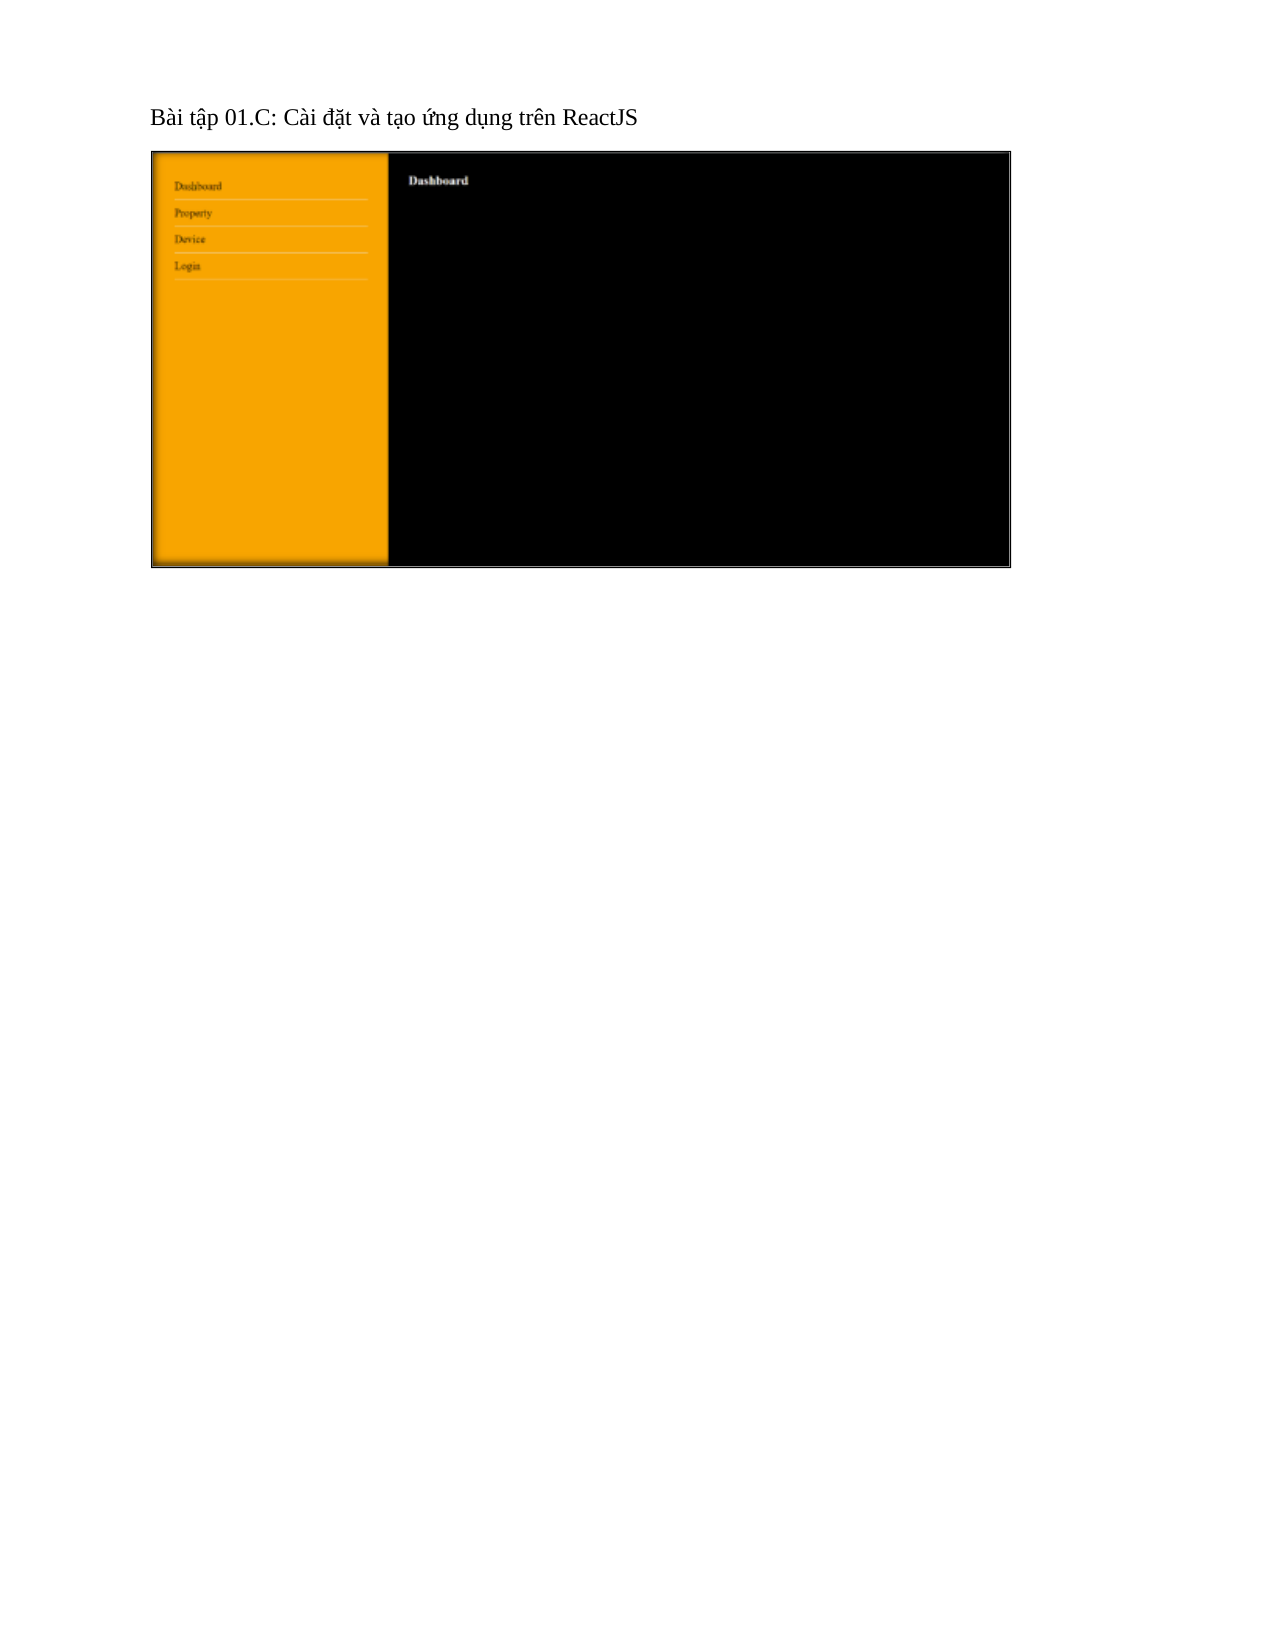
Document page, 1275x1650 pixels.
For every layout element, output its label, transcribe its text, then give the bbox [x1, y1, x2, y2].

text Bài tập 01.C: Cài đặt và tạo ứng dụng trên ReactJS [150, 103, 1139, 130]
picture [154, 154, 1008, 565]
